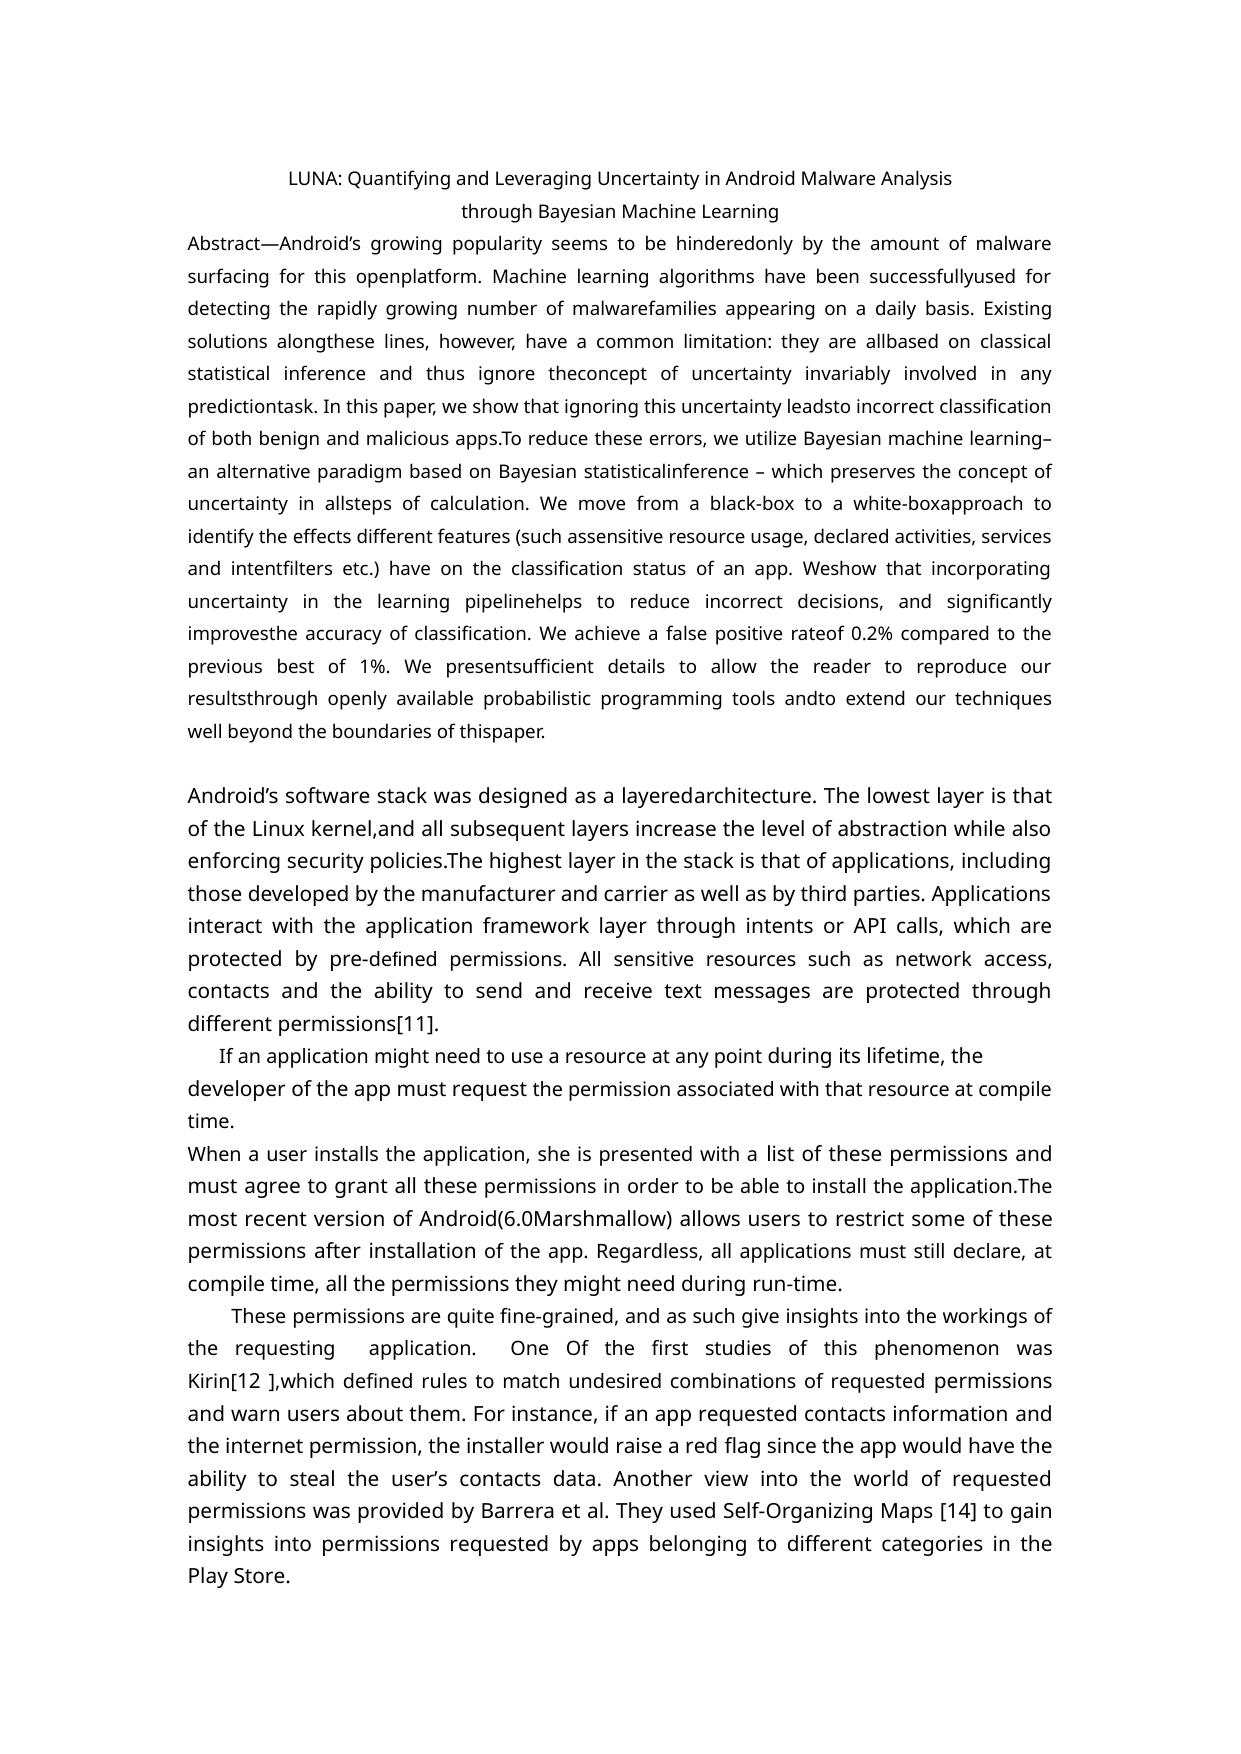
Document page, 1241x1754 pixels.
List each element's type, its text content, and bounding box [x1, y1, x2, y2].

text Android’s software stack was designed as a layeredarchitecture. The lowest layer is that of the Linux kernel,and all subsequent layers increase the level of abstraction while also enforcing security policies.The highest layer in the stack is that of applications, including those developed by the manufacturer and carrier as well as by third parties. Applications interact with the application framework layer through intents or API calls, which are protected by pre-deﬁned permissions. All sensitive resources such as network access, contacts and the ability to send and receive text messages are protected through different permissions[11]. [187, 779, 1053, 1039]
text LUNA: Quantifying and Leveraging Uncertainty in Android Malware Analysis [187, 162, 1053, 194]
text through Bayesian Machine Learning [187, 194, 1053, 227]
text Abstract—Android’s growing popularity seems to be hinderedonly by the amount of malware surfacing for this openplatform. Machine learning algorithms have been successfullyused for detecting the rapidly growing number of malwarefamilies appearing on a daily basis. Existing solutions alongthese lines, however, have a common limitation: they are allbased on classical statistical inference and thus ignore theconcept of uncertainty invariably involved in any predictiontask. In this paper, we show that ignoring this uncertainty leadsto incorrect classification of both benign and malicious apps.To reduce these errors, we utilize Bayesian machine learning– an alternative paradigm based on Bayesian statisticalinference – which preserves the concept of uncertainty in allsteps of calculation. We move from a black-box to a white-boxapproach to identify the effects different features (such assensitive resource usage, declared activities, services and intentfilters etc.) have on the classification status of an app. Weshow that incorporating uncertainty in the learning pipelinehelps to reduce incorrect decisions, and significantly improvesthe accuracy of classification. We achieve a false positive rateof 0.2% compared to the previous best of 1%. We presentsufficient details to allow the reader to reproduce our resultsthrough openly available probabilistic programming tools andto extend our techniques well beyond the boundaries of thispaper. [187, 227, 1053, 747]
text If an application might need to use a resource at any point during its lifetime, the developer of the app must request the permission associated with that resource at compile time. [187, 1039, 1053, 1137]
text When a user installs the application, she is presented with a list of these permissions and must agree to grant all these permissions in order to be able to install the application.The most recent version of Android(6.0Marshmallow) allows users to restrict some of these permissions after installation of the app. Regardless, all applications must still declare, at compile time, all the permissions they might need during run-time. [187, 1137, 1053, 1299]
text These permissions are quite fine-grained, and as such give insights into the workings of the requesting application. One Of the first studies of this phenomenon was Kirin[12 ],which defined rules to match undesired combinations of requested permissions and warn users about them. For instance, if an app requested contacts information and the internet permission, the installer would raise a red flag since the app would have the ability to steal the user’s contacts data. Another view into the world of requested permissions was provided by Barrera et al. They used Self-Organizing Maps [14] to gain insights into permissions requested by apps belonging to different categories in the Play Store. [187, 1299, 1053, 1592]
